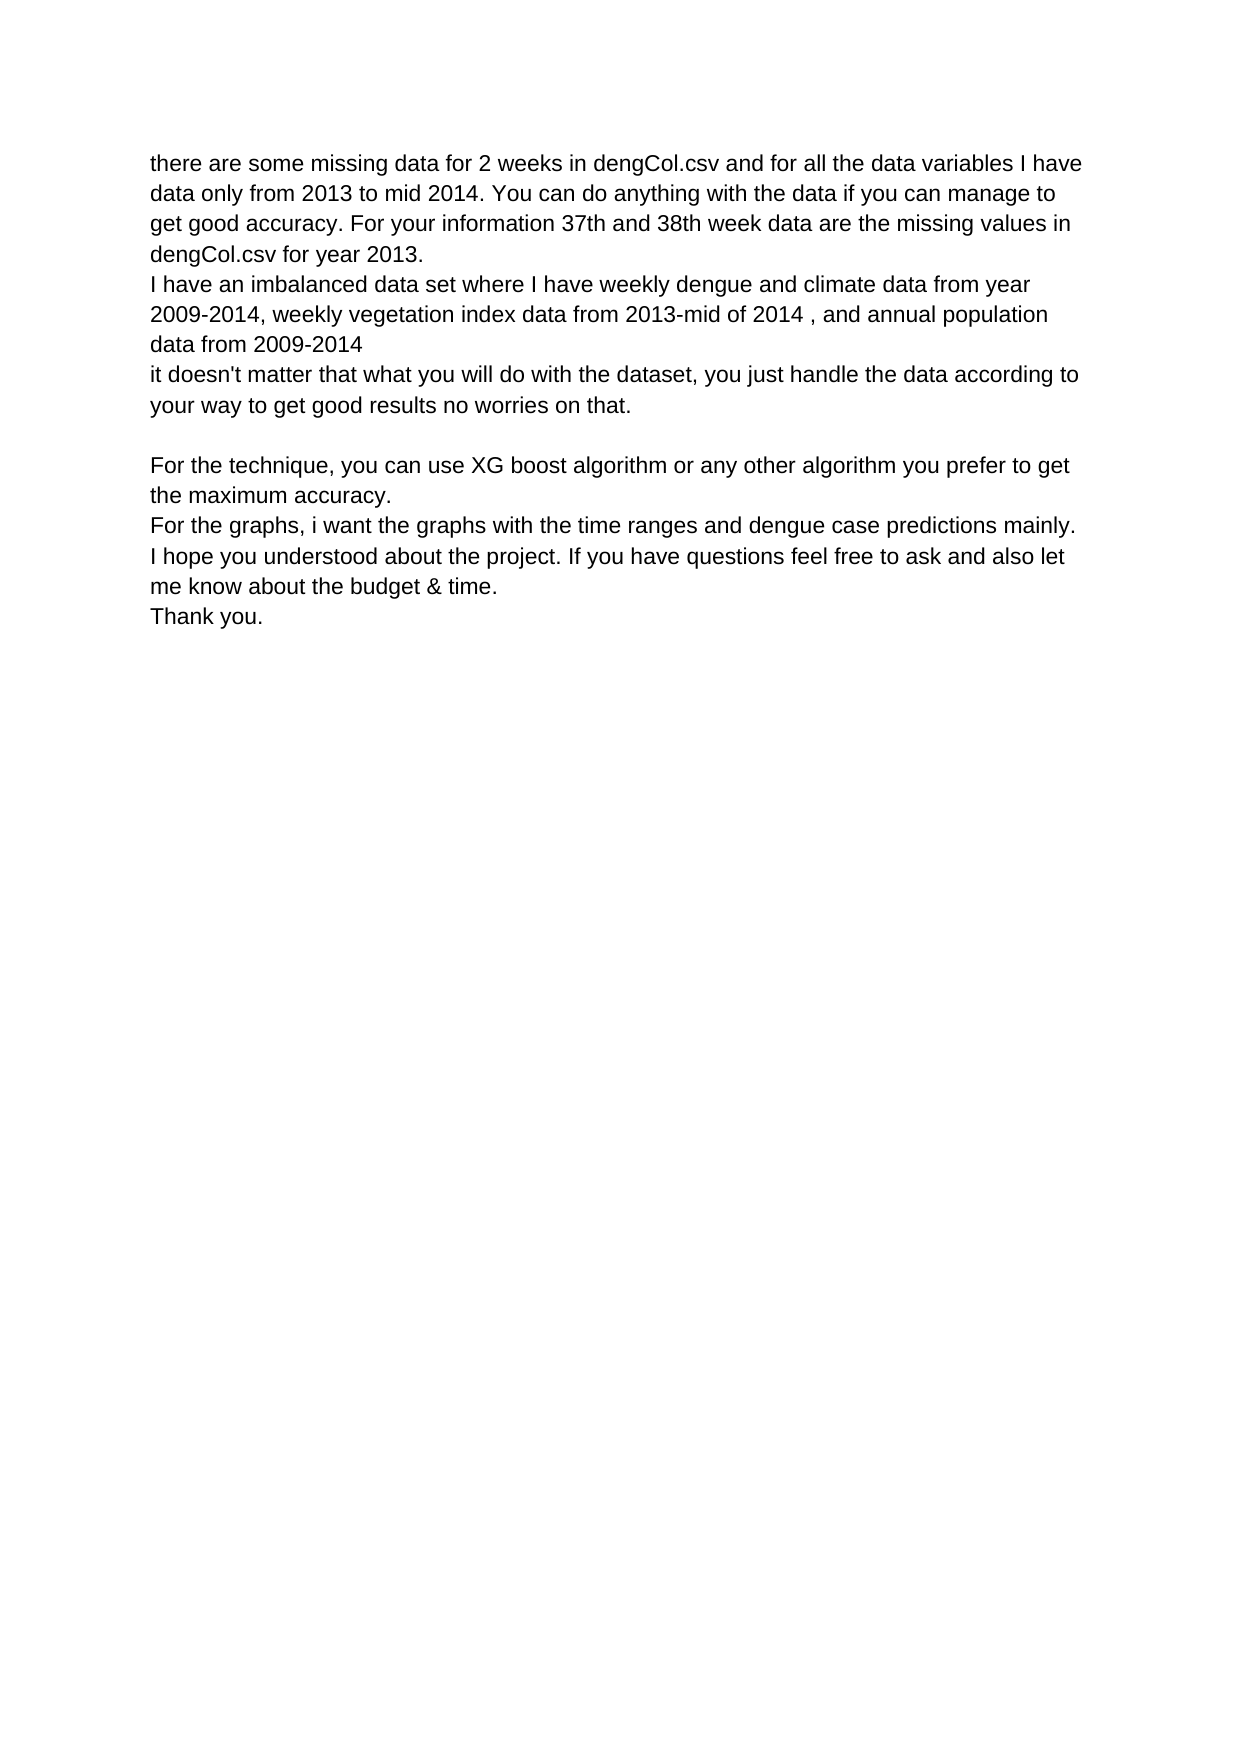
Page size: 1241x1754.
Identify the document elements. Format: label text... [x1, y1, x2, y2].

text there are some missing data for 2 weeks in dengCol.csv and for all the data variables I have data only from 2013 to mid 2014. You can do anything with the data if you can manage to get good accuracy. For your information 37th and 38th week data are the missing values in dengCol.csv for year 2013. [150, 150, 1090, 267]
text I hope you understood about the project. If you have questions feel free to ask and also let me know about the budget & time. [150, 543, 1090, 599]
text For the graphs, i want the graphs with the time ranges and dengue case predictions mainly. [150, 512, 1090, 539]
text Thank you. [150, 603, 1090, 629]
text For the technique, you can use XG boost algorithm or any other algorithm you prefer to get the maximum accuracy. [150, 452, 1090, 509]
text I have an imbalanced data set where I have weekly dengue and climate data from year 2009-2014, weekly vegetation index data from 2013-mid of 2014 , and annual population data from 2009-2014 [150, 271, 1090, 358]
text it doesn't matter that what you will do with the dataset, you just handle the data according to your way to get good results no worries on that. [150, 361, 1090, 418]
